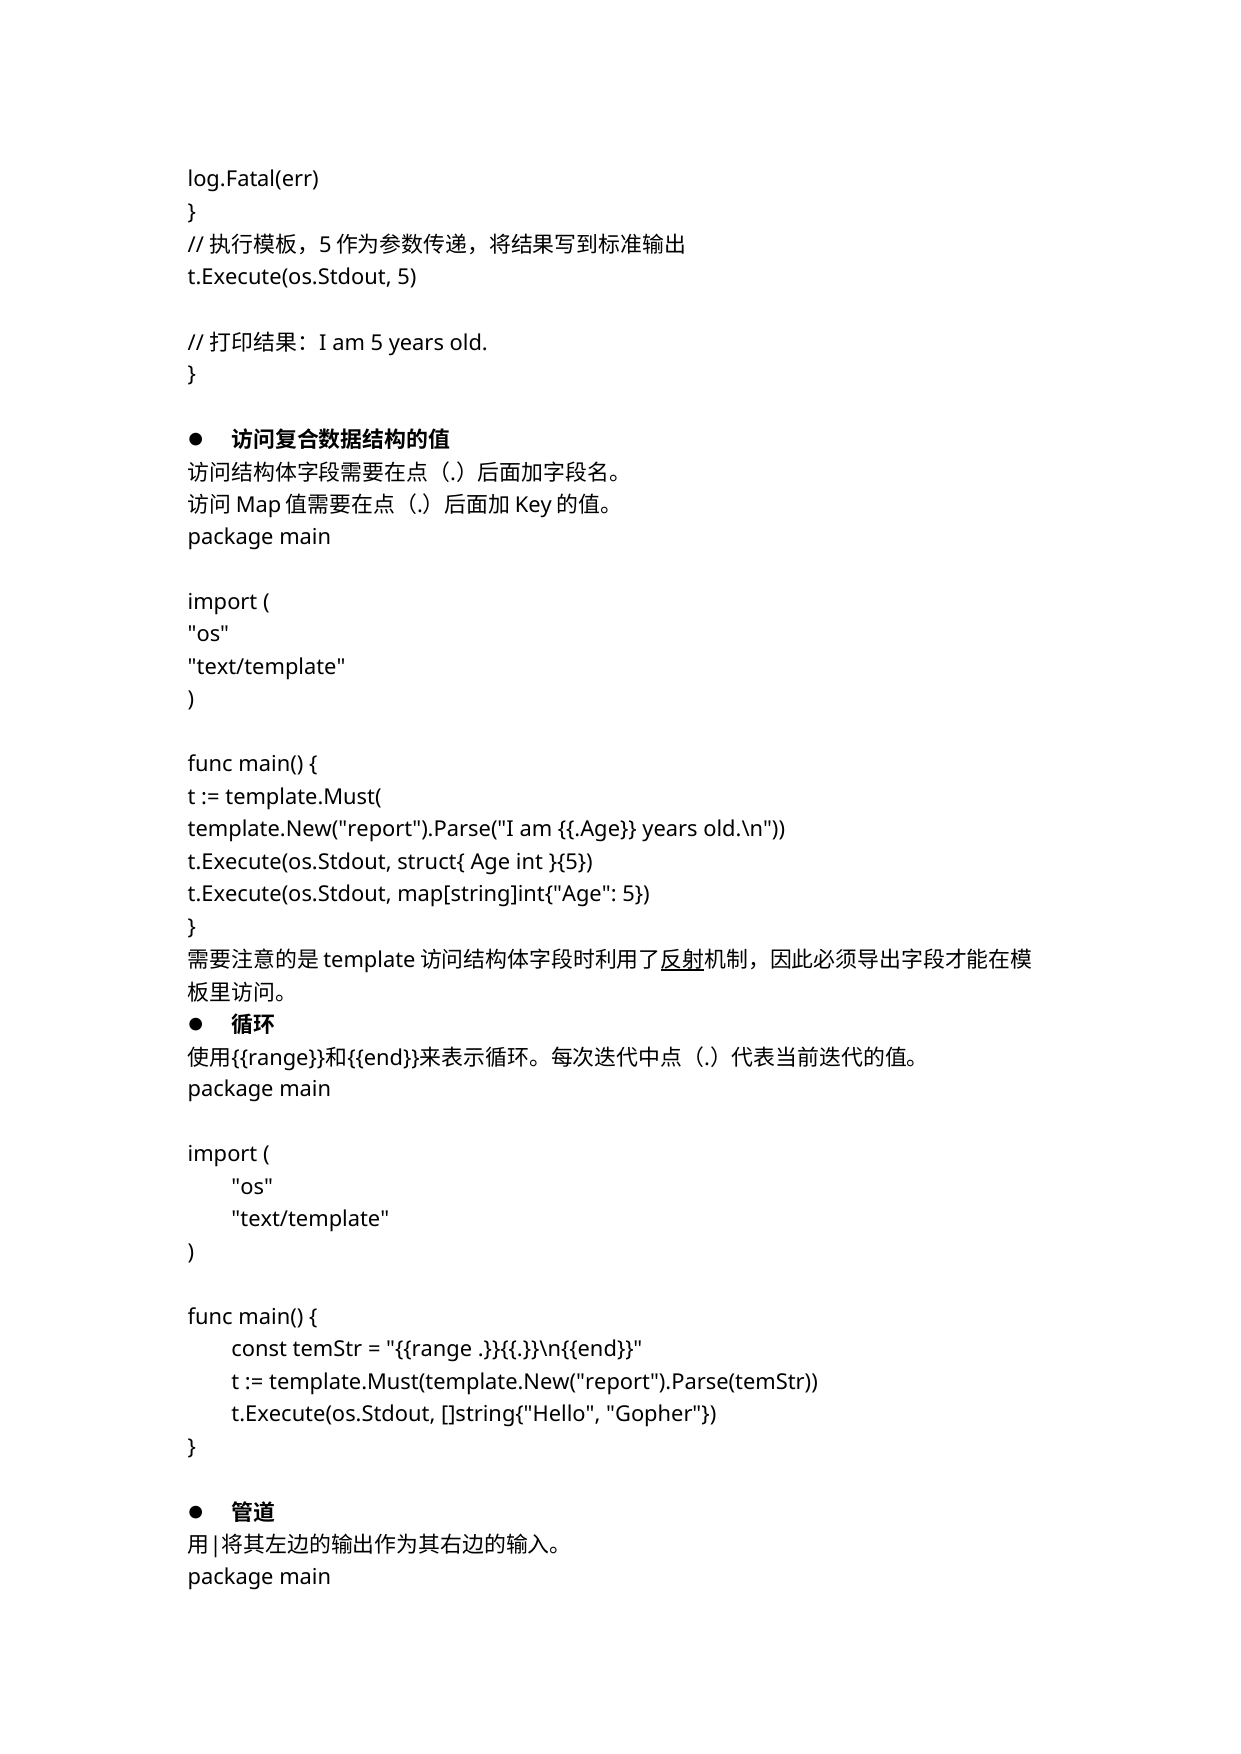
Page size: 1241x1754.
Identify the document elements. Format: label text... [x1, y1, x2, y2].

text template.New("report").Parse("I am {{.Age}} years old.\n")) [187, 812, 1053, 844]
text "os" [187, 1169, 1053, 1202]
text 访问Map值需要在点（.）后面加Key的值。 [187, 487, 1053, 519]
text } [187, 909, 1053, 942]
text t.Execute(os.Stdout, 5) [187, 259, 1053, 292]
text const temStr = "{{range .}}{{.}}\n{{end}}" [187, 1332, 1053, 1364]
text // 打印结果：I am 5 years old. [187, 324, 1053, 357]
list 访问复合数据结构的值 [187, 422, 1053, 454]
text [187, 1364, 1053, 1397]
text package main [187, 519, 1053, 552]
text } [187, 194, 1053, 227]
list 管道 [187, 1494, 1053, 1527]
text t.Execute(os.Stdout, struct{ Age int }{5}) [187, 844, 1053, 877]
text 用|将其左边的输出作为其右边的输入。 [187, 1527, 1053, 1559]
text ) [187, 682, 1053, 714]
text import ( [187, 584, 1053, 617]
text "text/template" [187, 649, 1053, 682]
text t.Execute(os.Stdout, []string{"Hello", "Gopher"}) [187, 1397, 1053, 1429]
text // 执行模板，5作为参数传递，将结果写到标准输出 [187, 227, 1053, 259]
text t.Execute(os.Stdout, map[string]int{"Age": 5}) [187, 877, 1053, 909]
list 循环 [187, 1007, 1053, 1039]
text import ( [187, 1137, 1053, 1169]
text t := template.Must( [187, 779, 1053, 812]
text "text/template" [187, 1202, 1053, 1234]
text package main [187, 1072, 1053, 1104]
text } [187, 357, 1053, 389]
text package main [187, 1559, 1053, 1592]
text func main() { [187, 747, 1053, 779]
text log.Fatal(err) [187, 162, 1053, 194]
text "os" [187, 617, 1053, 649]
text 需要注意的是template访问结构体字段时利用了反射机制，因此必须导出字段才能在模板里访问。 [187, 942, 1053, 1007]
text } [187, 1429, 1053, 1462]
text func main() { [187, 1299, 1053, 1332]
text ) [187, 1234, 1053, 1267]
text 使用{{range}}和{{end}}来表示循环。每次迭代中点（.）代表当前迭代的值。 [187, 1039, 1053, 1072]
text 访问结构体字段需要在点（.）后面加字段名。 [187, 454, 1053, 487]
